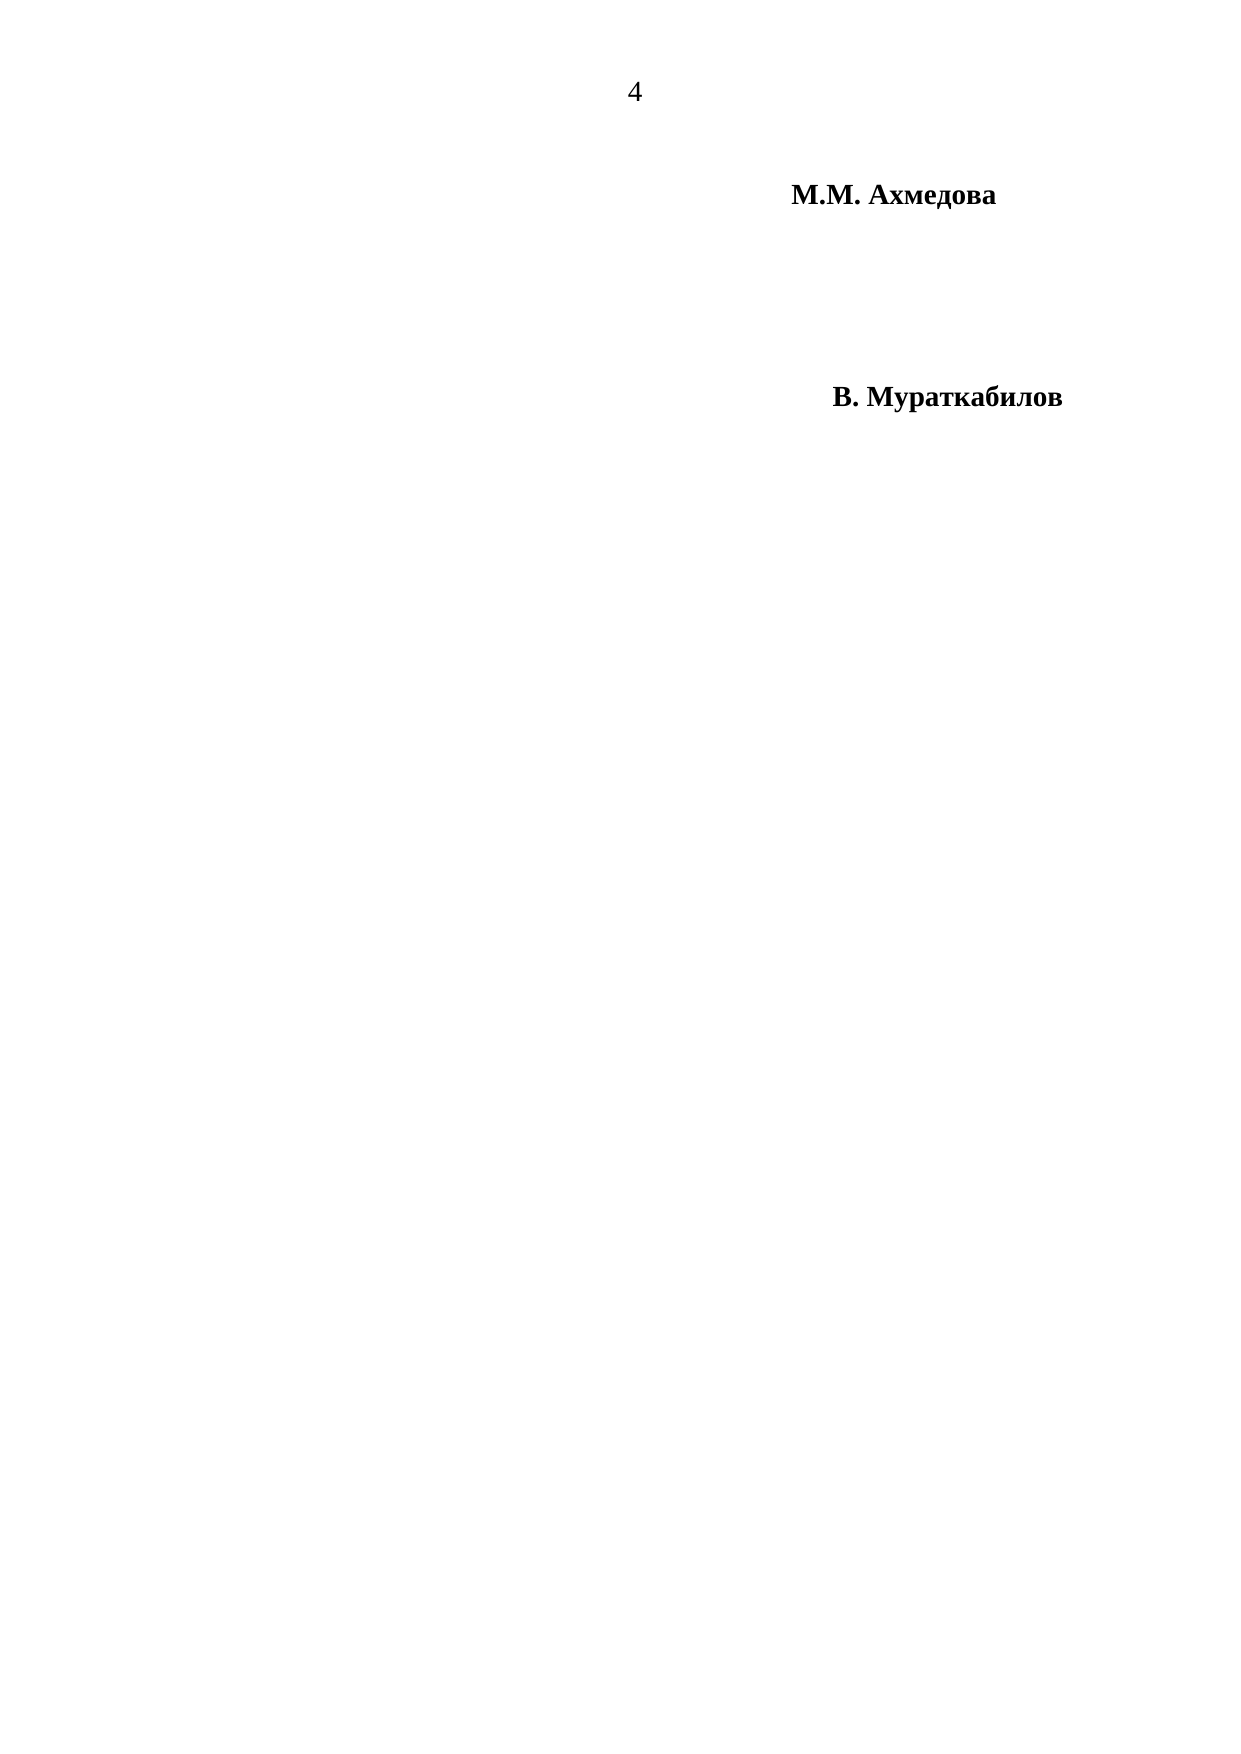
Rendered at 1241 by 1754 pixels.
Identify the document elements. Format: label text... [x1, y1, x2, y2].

text В. Мураткабилов [118, 379, 1063, 412]
text М.М. Ахмедова [118, 177, 1152, 211]
